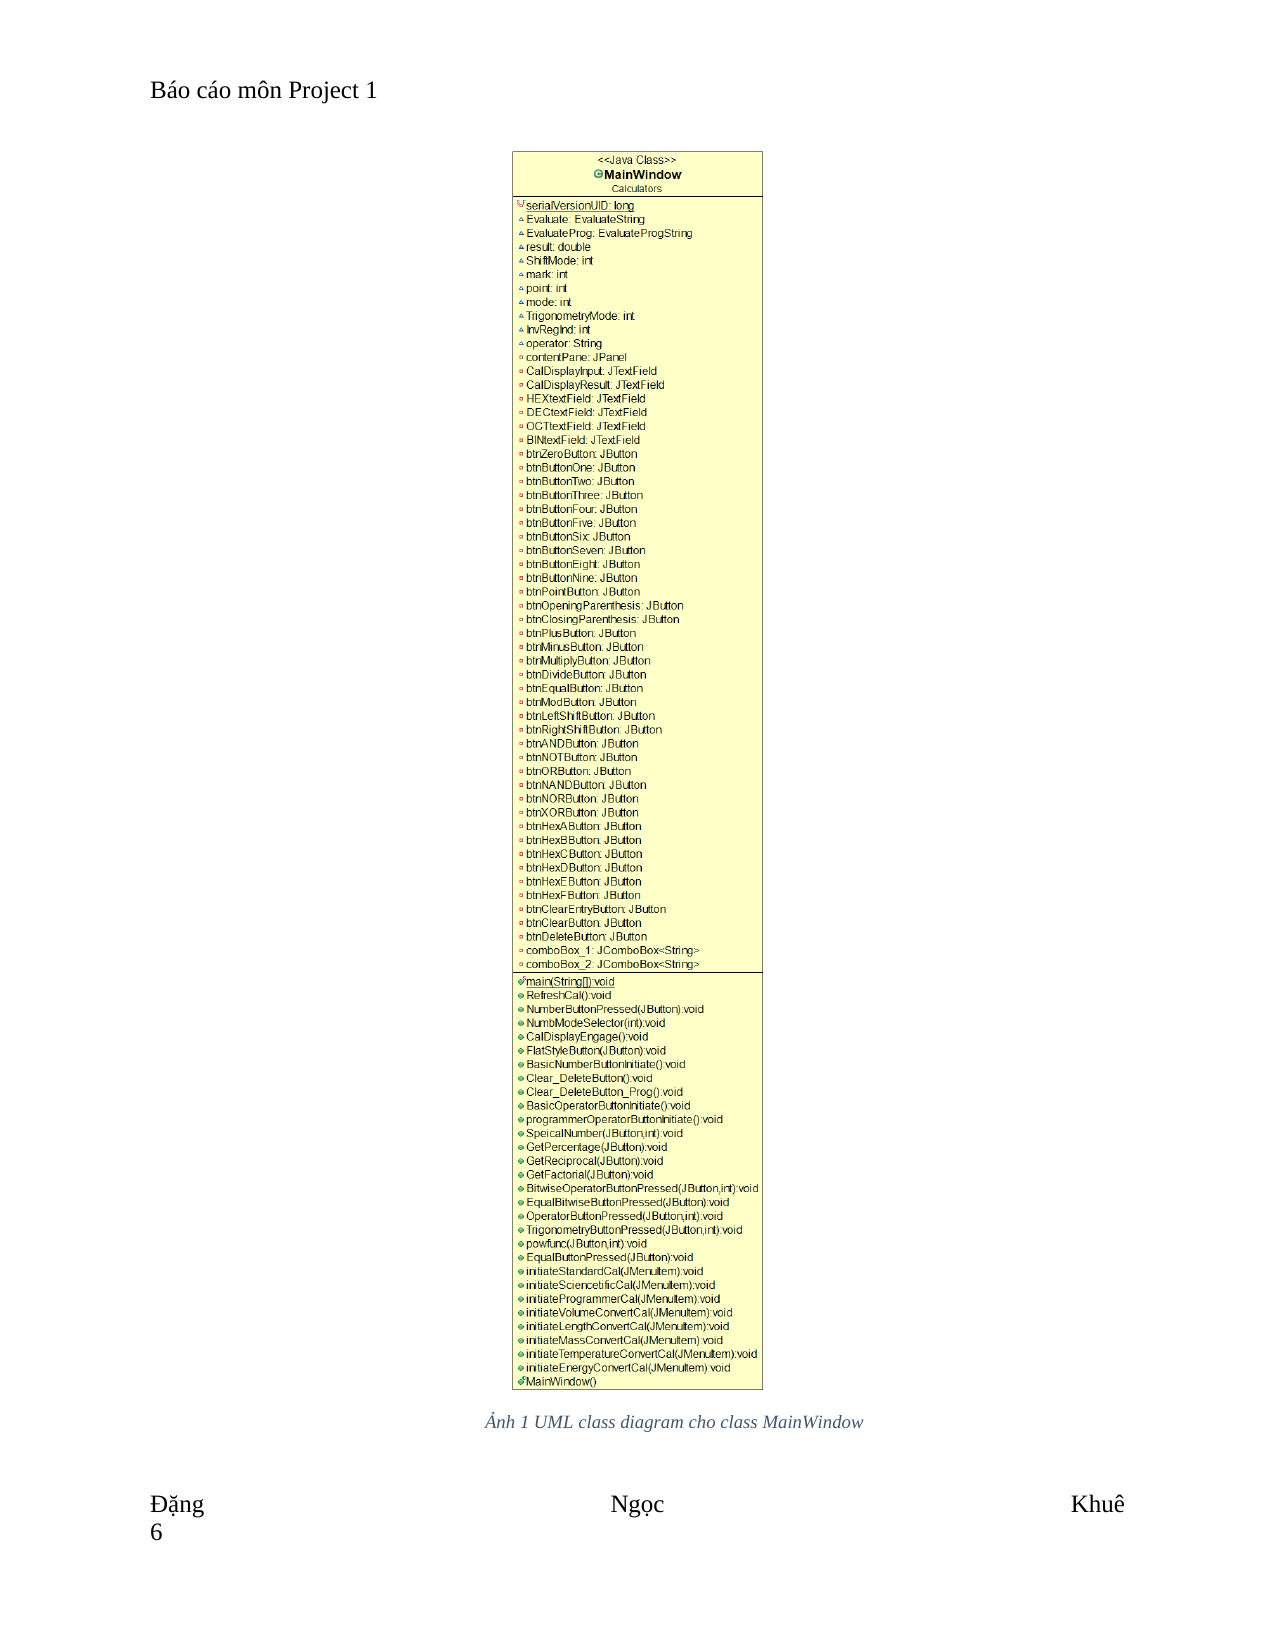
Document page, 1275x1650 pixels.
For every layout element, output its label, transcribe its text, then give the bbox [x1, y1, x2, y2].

picture [510, 150, 765, 1392]
